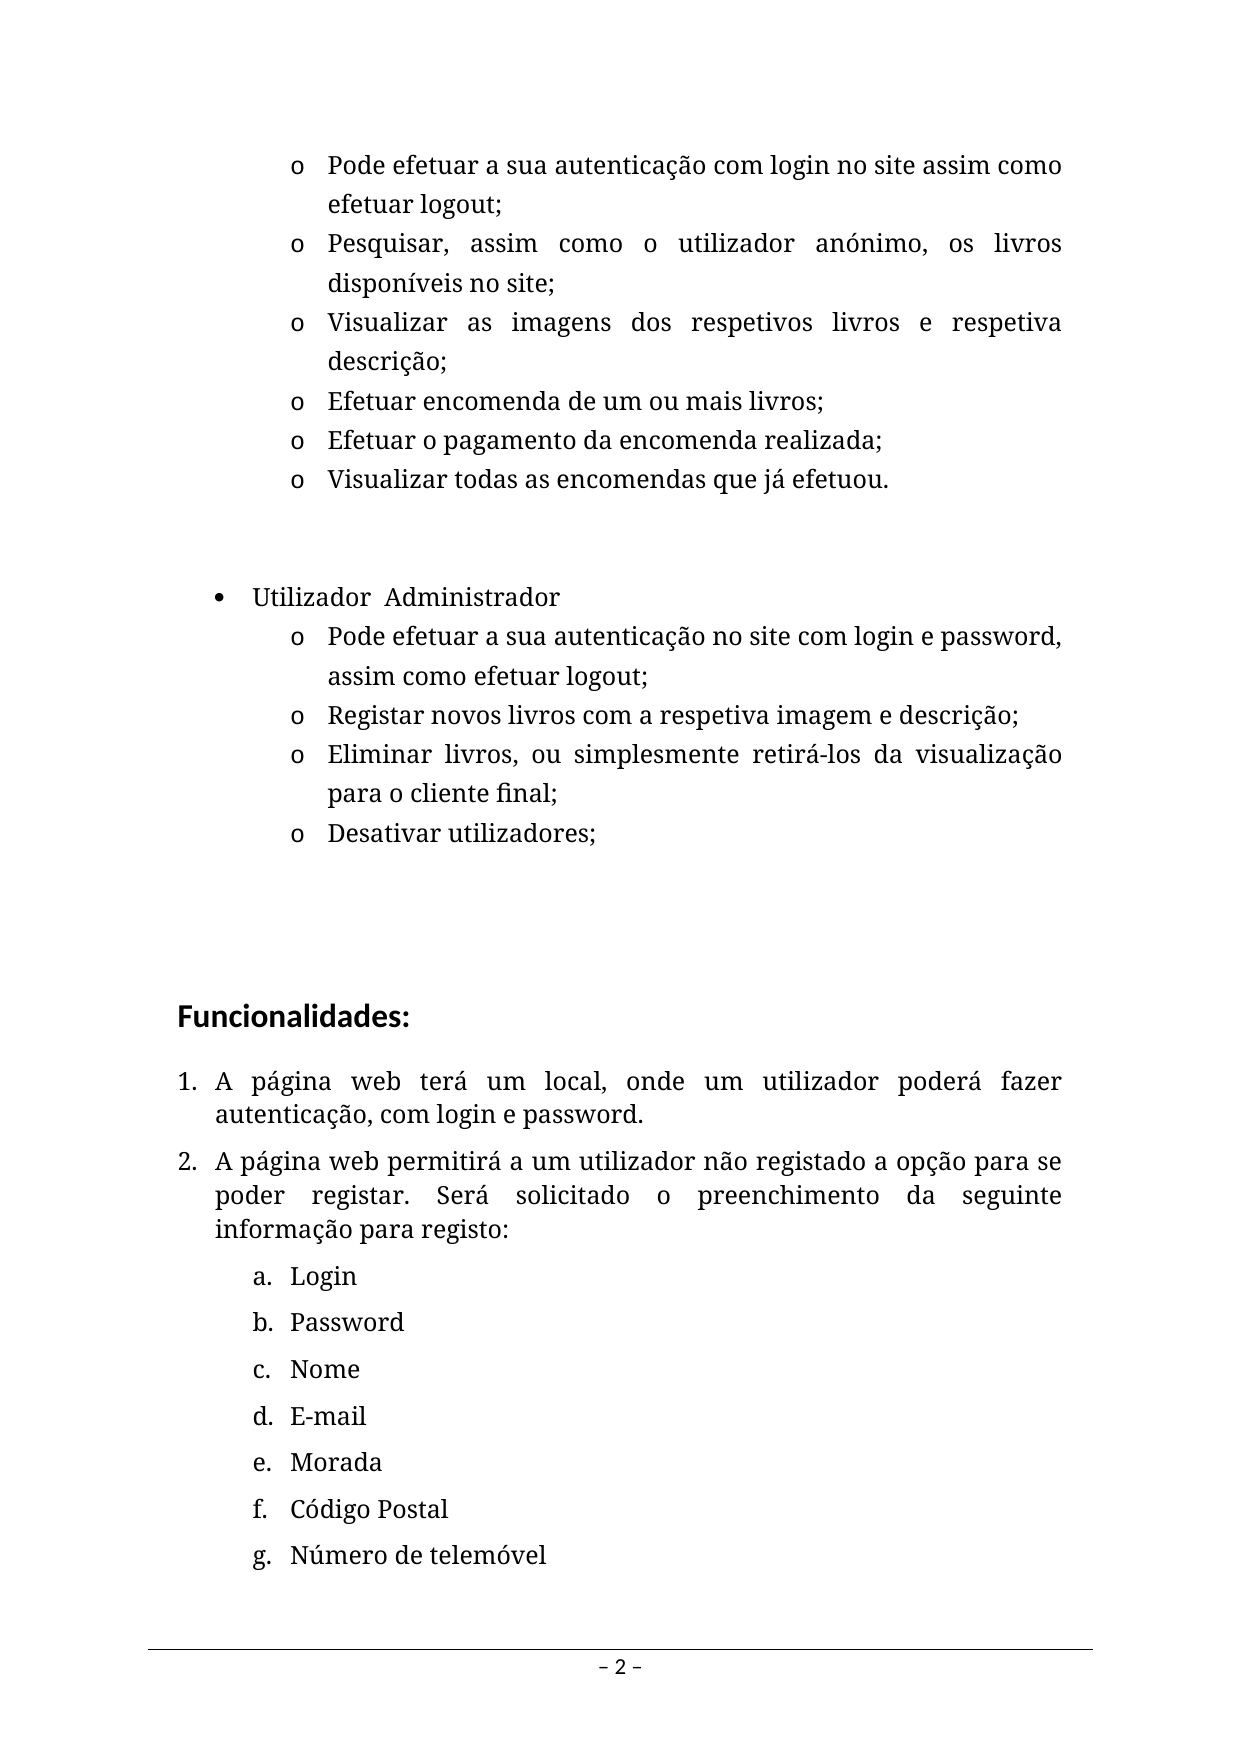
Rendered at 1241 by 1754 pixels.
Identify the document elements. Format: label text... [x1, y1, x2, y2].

list Morada [252, 1445, 1063, 1479]
list Código Postal [252, 1491, 1063, 1525]
list Nome [252, 1352, 1063, 1386]
list A página web terá um local, onde um utilizador poderá fazer autenticação, com login e password. [177, 1063, 1063, 1131]
list Pode efetuar a sua autenticação com login no site assim como efetuar logout; [290, 148, 1063, 221]
list Password [252, 1305, 1063, 1339]
list Pesquisar, assim como o utilizador anónimo, os livros disponíveis no site; [290, 226, 1063, 299]
list Visualizar todas as encomendas que já efetuou. [290, 462, 1063, 496]
list Utilizador Administrador [215, 580, 1063, 614]
list Número de telemóvel [252, 1538, 1063, 1572]
list Efetuar encomenda de um ou mais livros; [290, 383, 1063, 417]
list Desativar utilizadores; [290, 815, 1063, 849]
list A página web permitirá a um utilizador não registado a opção para se poder registar. Será solicitado o preenchimento da seguinte informação para registo: [177, 1144, 1063, 1246]
list Efetuar o pagamento da encomenda realizada; [290, 423, 1063, 457]
list Login [252, 1258, 1063, 1292]
list Visualizar as imagens dos respetivos livros e respetiva descrição; [290, 305, 1063, 378]
text Funcionalidades: [177, 996, 1063, 1036]
list Pode efetuar a sua autenticação no site com login e password, assim como efetuar logout; [290, 619, 1063, 692]
list E-mail [252, 1398, 1063, 1432]
list Eliminar livros, ou simplesmente retirá-los da visualização para o cliente final; [290, 737, 1063, 810]
list Registar novos livros com a respetiva imagem e descrição; [290, 697, 1063, 732]
